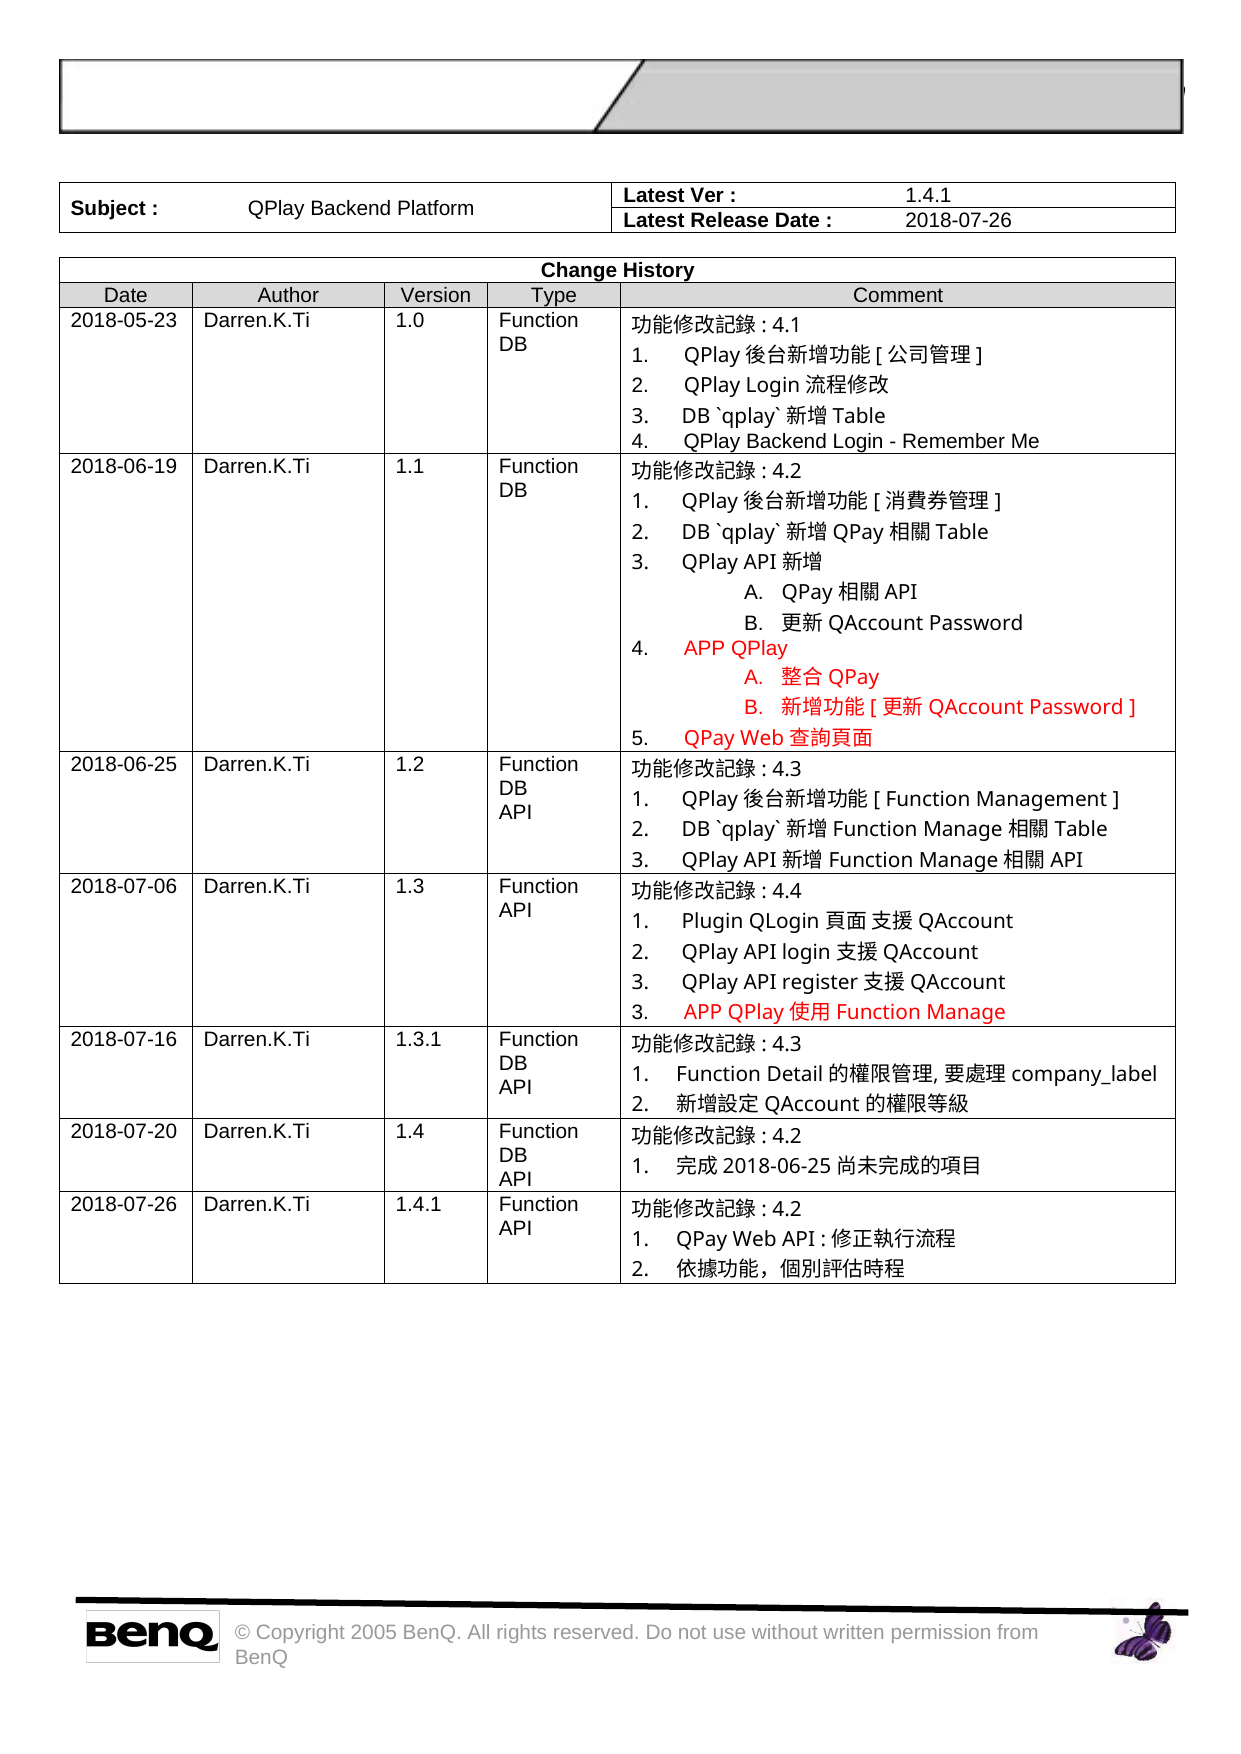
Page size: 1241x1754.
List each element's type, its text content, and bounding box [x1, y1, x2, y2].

table_cell 2018-06-25 [60, 752, 192, 873]
table_header 1.4.1 [894, 183, 1175, 207]
table_cell Function DB API [488, 1119, 620, 1191]
table_cell Author [193, 283, 384, 307]
table_cell 2018-07-26 [60, 1192, 192, 1283]
table_cell Darren.K.Ti [193, 874, 384, 1026]
table_cell 2018-07-16 [60, 1027, 192, 1118]
table_header Latest Ver : [612, 183, 894, 207]
table_cell 1.3 [385, 874, 487, 1026]
table_cell 2018-07-20 [60, 1119, 192, 1191]
table_cell 功能修改記錄 : 4.2 1. QPay Web API : 修正執行流程 2. 依據功能，個別評估時程 [621, 1192, 1175, 1283]
table_cell Darren.K.Ti [193, 752, 384, 873]
table_cell Function DB [488, 454, 620, 751]
table_cell 2018-07-26 [894, 208, 1175, 232]
table_cell 功能修改記錄 : 4.3 1. Function Detail 的權限管理, 要處理 company_label 2. 新增設定 QAccount 的權限等級 [621, 1027, 1175, 1118]
table_cell 1.4.1 [385, 1192, 487, 1283]
table_cell 2018-06-19 [60, 454, 192, 751]
table_cell 2018-05-23 [60, 308, 192, 453]
table_cell Function DB API [488, 1027, 620, 1118]
table_cell 功能修改記錄 : 4.4 1. Plugin QLogin 頁面 支援 QAccount 2. QPlay API login 支援 QAccount 3. QPlay API register 支援 QAccount 3. APP QPlay 使用 Function Manage [621, 874, 1175, 1026]
table_cell Comment [621, 283, 1175, 307]
table_cell Function API [488, 874, 620, 1026]
table_cell Darren.K.Ti [193, 454, 384, 751]
table_cell 功能修改記錄 : 4.3 1. QPlay 後台新增功能 [ Function Management ] 2. DB `qplay` 新增 Function Manage 相關 Table 3. QPlay API 新增 Function Manage 相關 API [621, 752, 1175, 873]
table_cell 2018-07-06 [60, 874, 192, 1026]
table_cell 1.1 [385, 454, 487, 751]
table_cell Darren.K.Ti [193, 1192, 384, 1283]
table_cell Function API [488, 1192, 620, 1283]
table_header Subject : [60, 183, 236, 232]
table_cell 1.3.1 [385, 1027, 487, 1118]
table_cell Function DB API [488, 752, 620, 873]
picture [1111, 1615, 1183, 1664]
table_cell 1.0 [385, 308, 487, 453]
picture [77, 1607, 228, 1666]
table_header QPlay Backend Platform [236, 183, 611, 232]
table_cell Darren.K.Ti [193, 1119, 384, 1191]
table_cell 1.4 [385, 1119, 487, 1191]
picture [1109, 1598, 1183, 1609]
table_cell Darren.K.Ti [193, 308, 384, 453]
table_cell Function DB [488, 308, 620, 453]
table_cell Type [488, 283, 620, 307]
table_header Change History [60, 258, 1175, 282]
picture [59, 59, 1184, 134]
table_cell Version [385, 283, 487, 307]
table_cell Latest Release Date : [612, 208, 894, 232]
table_cell 1.2 [385, 752, 487, 873]
table_cell 功能修改記錄 : 4.2 1. 完成 2018-06-25 尚未完成的項目 [621, 1119, 1175, 1191]
table_cell 功能修改記錄 : 4.2 1. QPlay 後台新增功能 [ 消費券管理 ] 2. DB `qplay` 新增 QPay 相關 Table 3. QPlay API 新增 QPay 相關 API 更新 QAccount Password 4. APP QPlay 整合 QPay 新增功能 [ 更新 QAccount Password ] 5. QPay Web 查詢頁面 [621, 454, 1175, 751]
table_cell Darren.K.Ti [193, 1027, 384, 1118]
table_cell Date [60, 283, 192, 307]
table_cell 功能修改記錄 : 4.1 1. QPlay 後台新增功能 [ 公司管理 ] 2. QPlay Login 流程修改 3. DB `qplay` 新增 Table 4. QPlay Backend Login - Remember Me [621, 308, 1175, 453]
